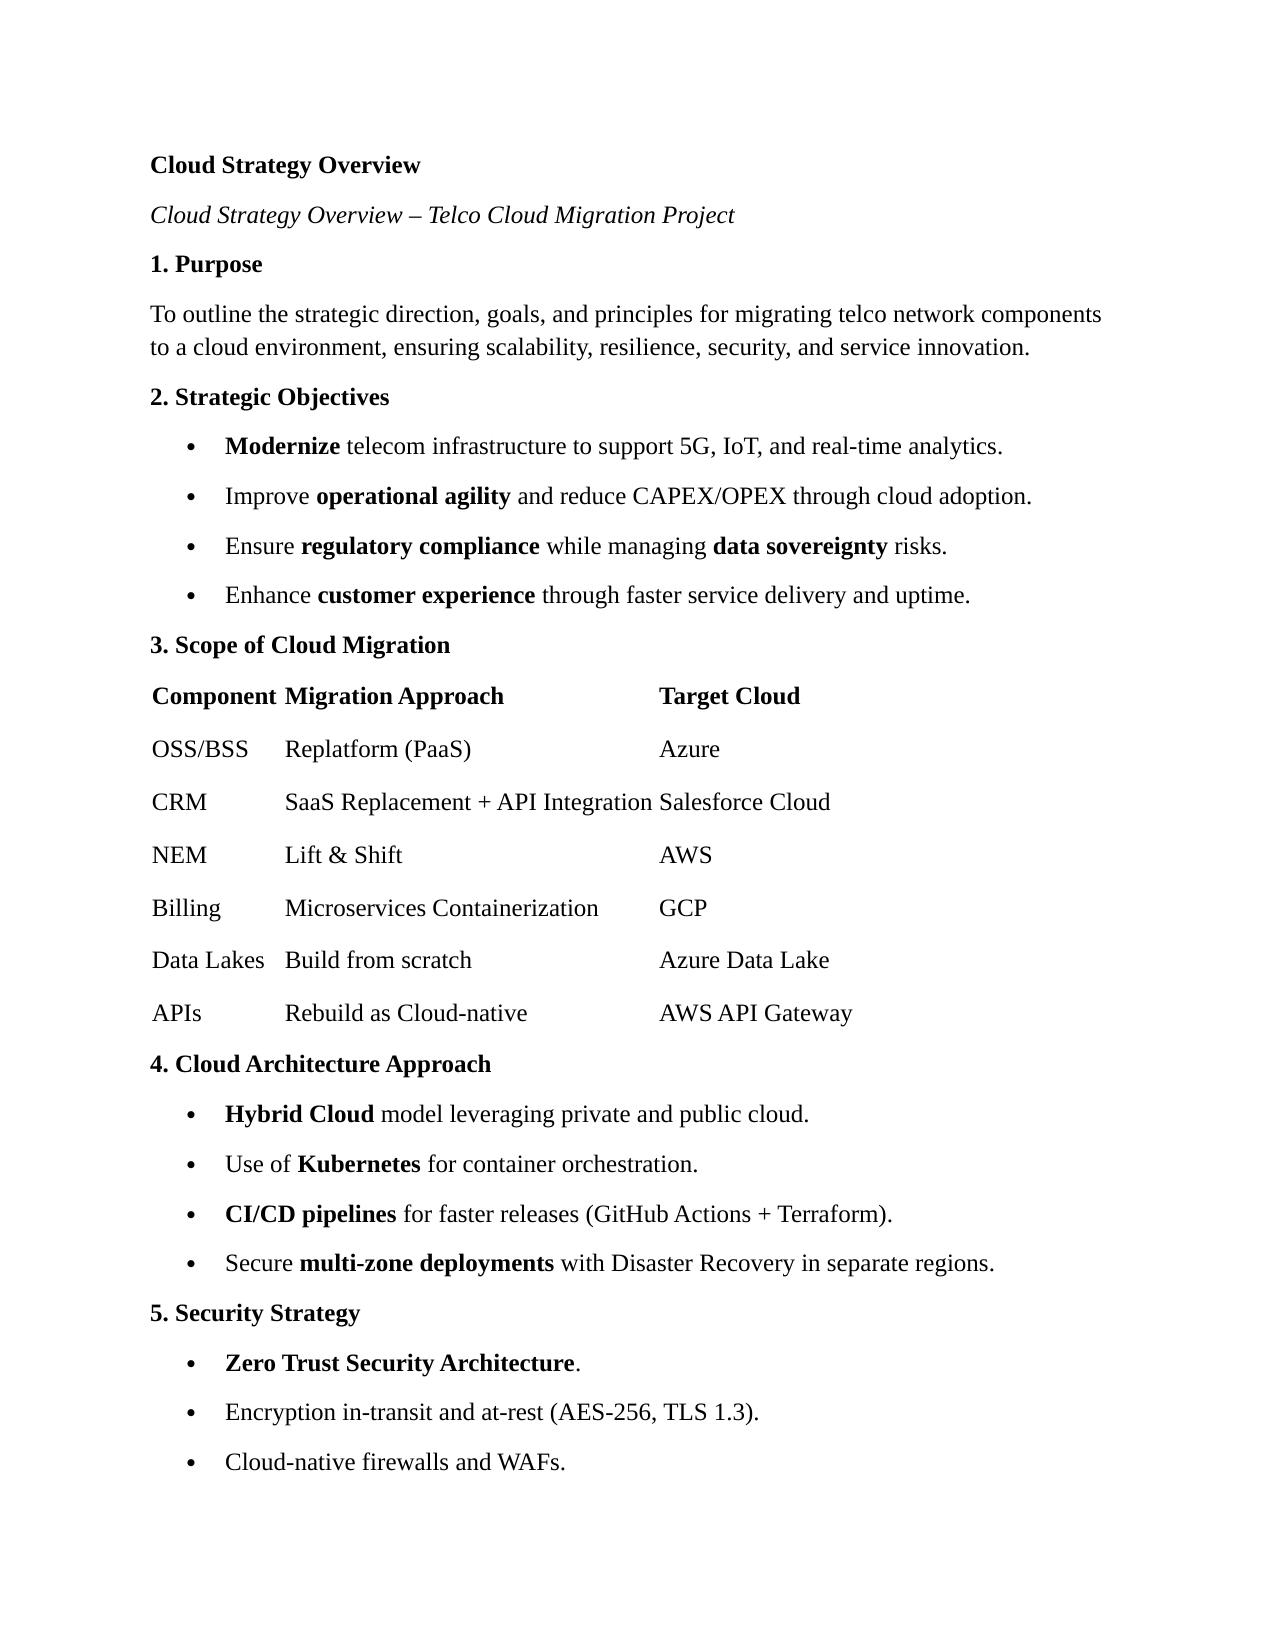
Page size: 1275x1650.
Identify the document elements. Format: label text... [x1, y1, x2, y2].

list Improve operational agility and reduce CAPEX/OPEX through cloud adoption. [187, 481, 1125, 510]
table_cell SaaS Replacement + API Integration [283, 786, 657, 838]
table_cell AWS [658, 838, 859, 891]
list Ensure regulatory compliance while managing data sovereignty risks. [187, 531, 1125, 559]
list Hybrid Cloud model leveraging private and public cloud. [187, 1099, 1125, 1128]
text To outline the strategic direction, goals, and principles for migrating telco network components to a cloud environment, ensuring scalability, resilience, security, and service innovation. [150, 299, 1125, 361]
list Encryption in-transit and at-rest (AES-256, TLS 1.3). [187, 1397, 1125, 1426]
table_cell Salesforce Cloud [658, 786, 859, 838]
table_cell Data Lakes [150, 944, 283, 997]
text 3. Scope of Cloud Migration [150, 630, 1125, 659]
table_header Migration Approach [283, 680, 657, 733]
text Cloud Strategy Overview – Telco Cloud Migration Project [150, 200, 1125, 228]
table_cell CRM [150, 786, 283, 838]
table_cell Lift & Shift [283, 838, 657, 891]
table_cell GCP [658, 891, 859, 944]
table_cell APIs [150, 997, 283, 1049]
table_cell Azure Data Lake [658, 944, 859, 997]
list Modernize telecom infrastructure to support 5G, IoT, and real-time analytics. [187, 431, 1125, 460]
table_cell Microservices Containerization [283, 891, 657, 944]
table_cell OSS/BSS [150, 733, 283, 786]
table_cell Billing [150, 891, 283, 944]
table_cell Azure [658, 733, 859, 786]
list CI/CD pipelines for faster releases (GitHub Actions + Terraform). [187, 1199, 1125, 1227]
table_cell Build from scratch [283, 944, 657, 997]
table_cell NEM [150, 838, 283, 891]
list Enhance customer experience through faster service delivery and uptime. [187, 581, 1125, 609]
list Secure multi-zone deployments with Disaster Recovery in separate regions. [187, 1248, 1125, 1277]
text 2. Strategic Objectives [150, 382, 1125, 411]
text 4. Cloud Architecture Approach [150, 1049, 1125, 1078]
list Use of Kubernetes for container orchestration. [187, 1149, 1125, 1178]
table_cell Replatform (PaaS) [283, 733, 657, 786]
list Zero Trust Security Architecture. [187, 1348, 1125, 1376]
table_cell AWS API Gateway [658, 997, 859, 1049]
text 5. Security Strategy [150, 1298, 1125, 1327]
text 1. Purpose [150, 249, 1125, 278]
table_header Component [150, 680, 283, 733]
table_cell Rebuild as Cloud-native [283, 997, 657, 1049]
table_header Target Cloud [658, 680, 859, 733]
list Cloud-native firewalls and WAFs. [187, 1447, 1125, 1476]
text Cloud Strategy Overview [150, 150, 1125, 179]
